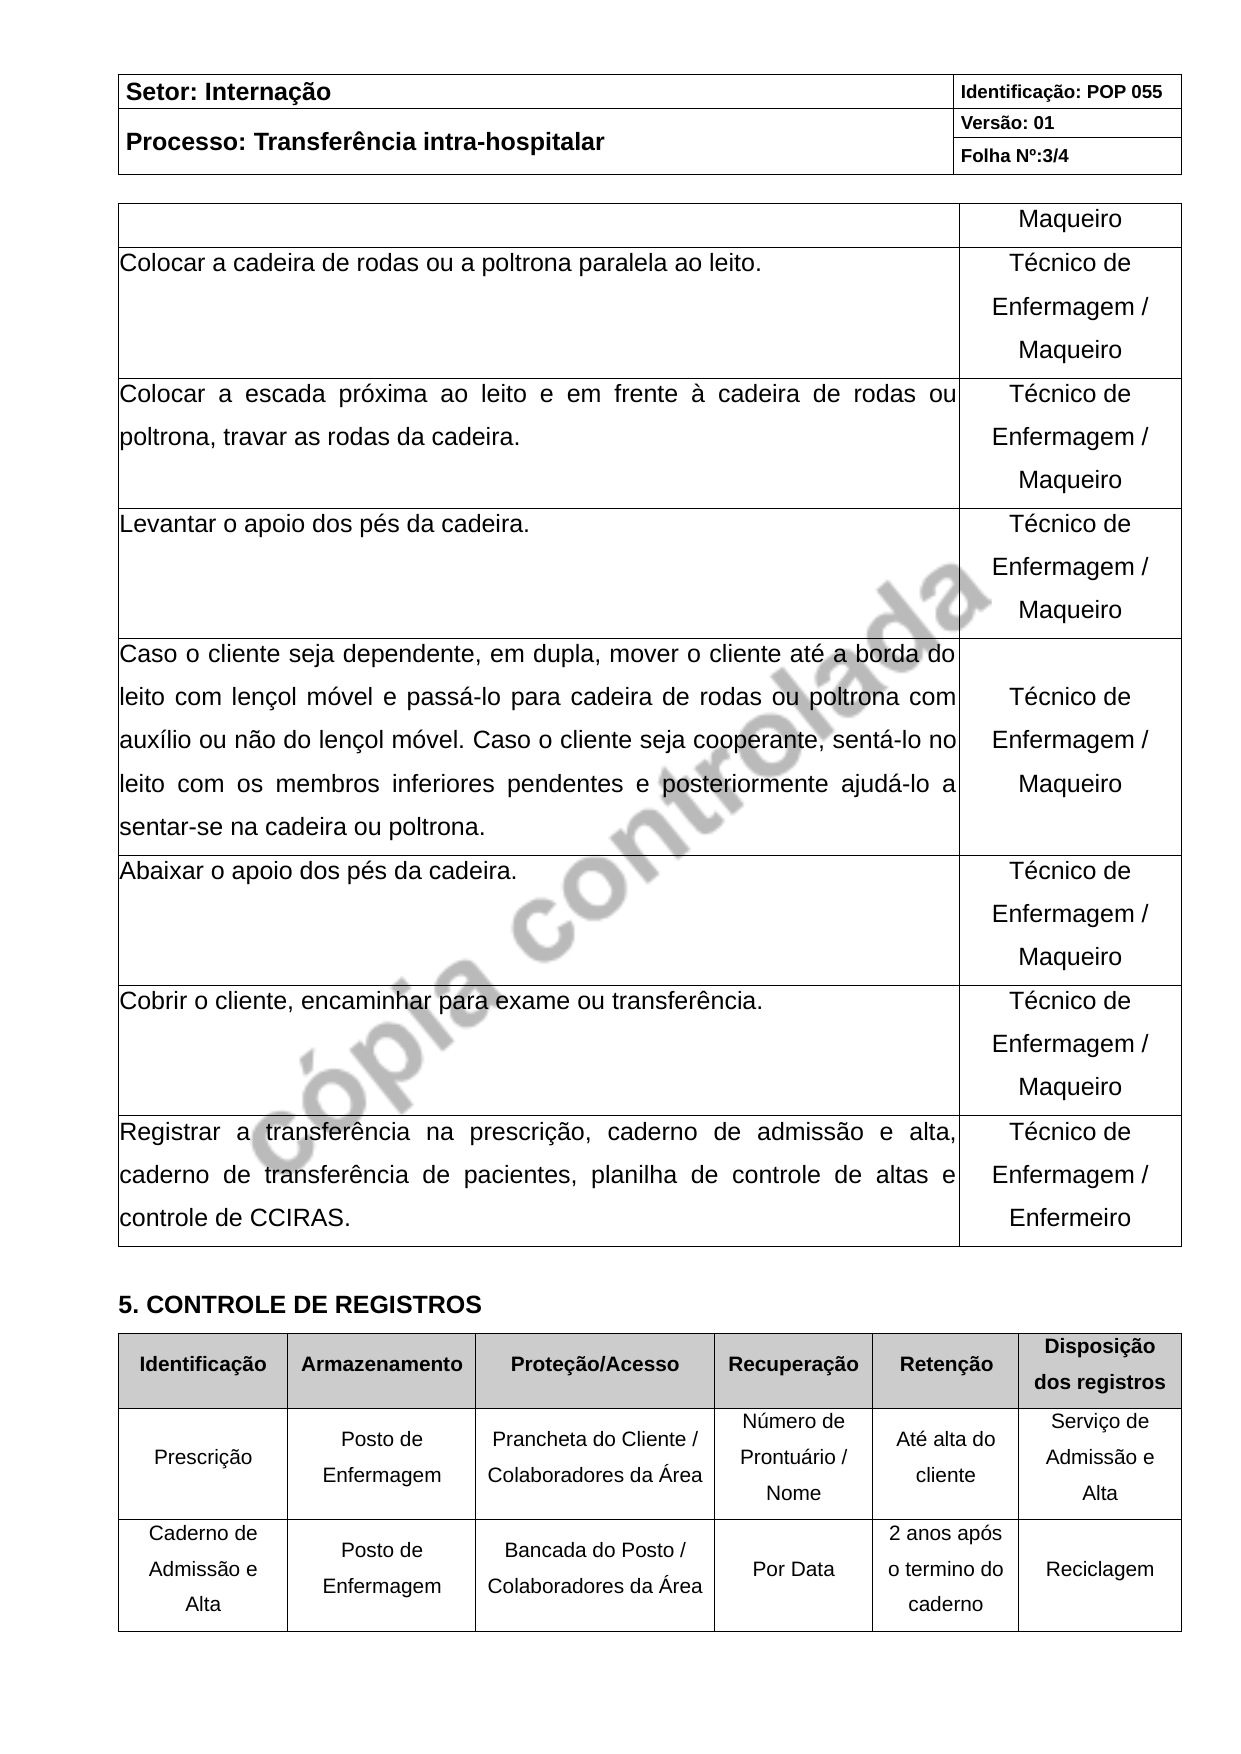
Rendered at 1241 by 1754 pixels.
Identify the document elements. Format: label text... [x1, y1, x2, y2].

table_cell Levantar o apoio dos pés da cadeira. [119, 509, 959, 638]
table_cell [476, 1520, 714, 1631]
table_cell Caderno de Admissão e Alta [119, 1520, 287, 1631]
table_cell 2 anos após o termino do caderno [873, 1520, 1018, 1631]
table_cell Posto de Enfermagem [288, 1520, 475, 1631]
table_cell Técnico de Enfermagem / Maqueiro [960, 379, 1181, 508]
table_cell Cobrir o cliente, encaminhar para exame ou transferência. [119, 986, 959, 1115]
table_cell Prancheta do Cliente / Colaboradores da Área [476, 1409, 714, 1519]
table_cell Colocar a cadeira de rodas ou a poltrona paralela ao leito. [119, 248, 959, 378]
table_cell Número de Prontuário / Nome [715, 1409, 872, 1519]
table_header Proteção/Acesso [476, 1334, 714, 1408]
table_header Disposição dos registros [1019, 1334, 1181, 1408]
table_cell Até alta do cliente [873, 1409, 1018, 1519]
table_cell Serviço de Admissão e Alta [1019, 1409, 1181, 1519]
table_cell Reciclagem [1019, 1520, 1181, 1631]
table_cell Técnico de Enfermagem / Maqueiro [960, 856, 1181, 985]
table_header Armazenamento [288, 1334, 475, 1408]
table_cell Prescrição [119, 1409, 287, 1519]
table_cell Caso o cliente seja dependente, em dupla, mover o cliente até a borda do leito com lençol móvel e passá-lo para cadeira de rodas ou poltrona com auxílio ou não do lençol móvel. Caso o cliente seja cooperante, sentá-lo no leito com os membros inferiores pendentes e posteriormente ajudá-lo a sentar-se na cadeira ou poltrona. [119, 639, 959, 855]
table_cell Por Data [715, 1520, 872, 1631]
table_cell Técnico de Enfermagem / Maqueiro [960, 509, 1181, 638]
table_cell Técnico de Enfermagem / Enfermeiro [960, 1116, 1181, 1246]
table_cell Técnico de Enfermagem / Maqueiro [960, 248, 1181, 378]
table_cell Abaixar o apoio dos pés da cadeira. [119, 856, 959, 985]
table_header Identificação [119, 1334, 287, 1408]
table_cell Posto de Enfermagem [288, 1409, 475, 1519]
table_header Recuperação [715, 1334, 872, 1408]
text 5. CONTROLE DE REGISTROS [118, 1290, 1181, 1319]
table_cell Registrar a transferência na prescrição, caderno de admissão e alta, caderno de transferência de pacientes, planilha de controle de altas e controle de CCIRAS. [119, 1116, 959, 1246]
table_cell Técnico de Enfermagem / Maqueiro [960, 986, 1181, 1115]
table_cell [960, 204, 1181, 247]
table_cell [119, 204, 959, 247]
table_cell Técnico de Enfermagem / Maqueiro [960, 639, 1181, 855]
table_header Retenção [873, 1334, 1018, 1408]
table_cell Colocar a escada próxima ao leito e em frente à cadeira de rodas ou poltrona, travar as rodas da cadeira. [119, 379, 959, 508]
